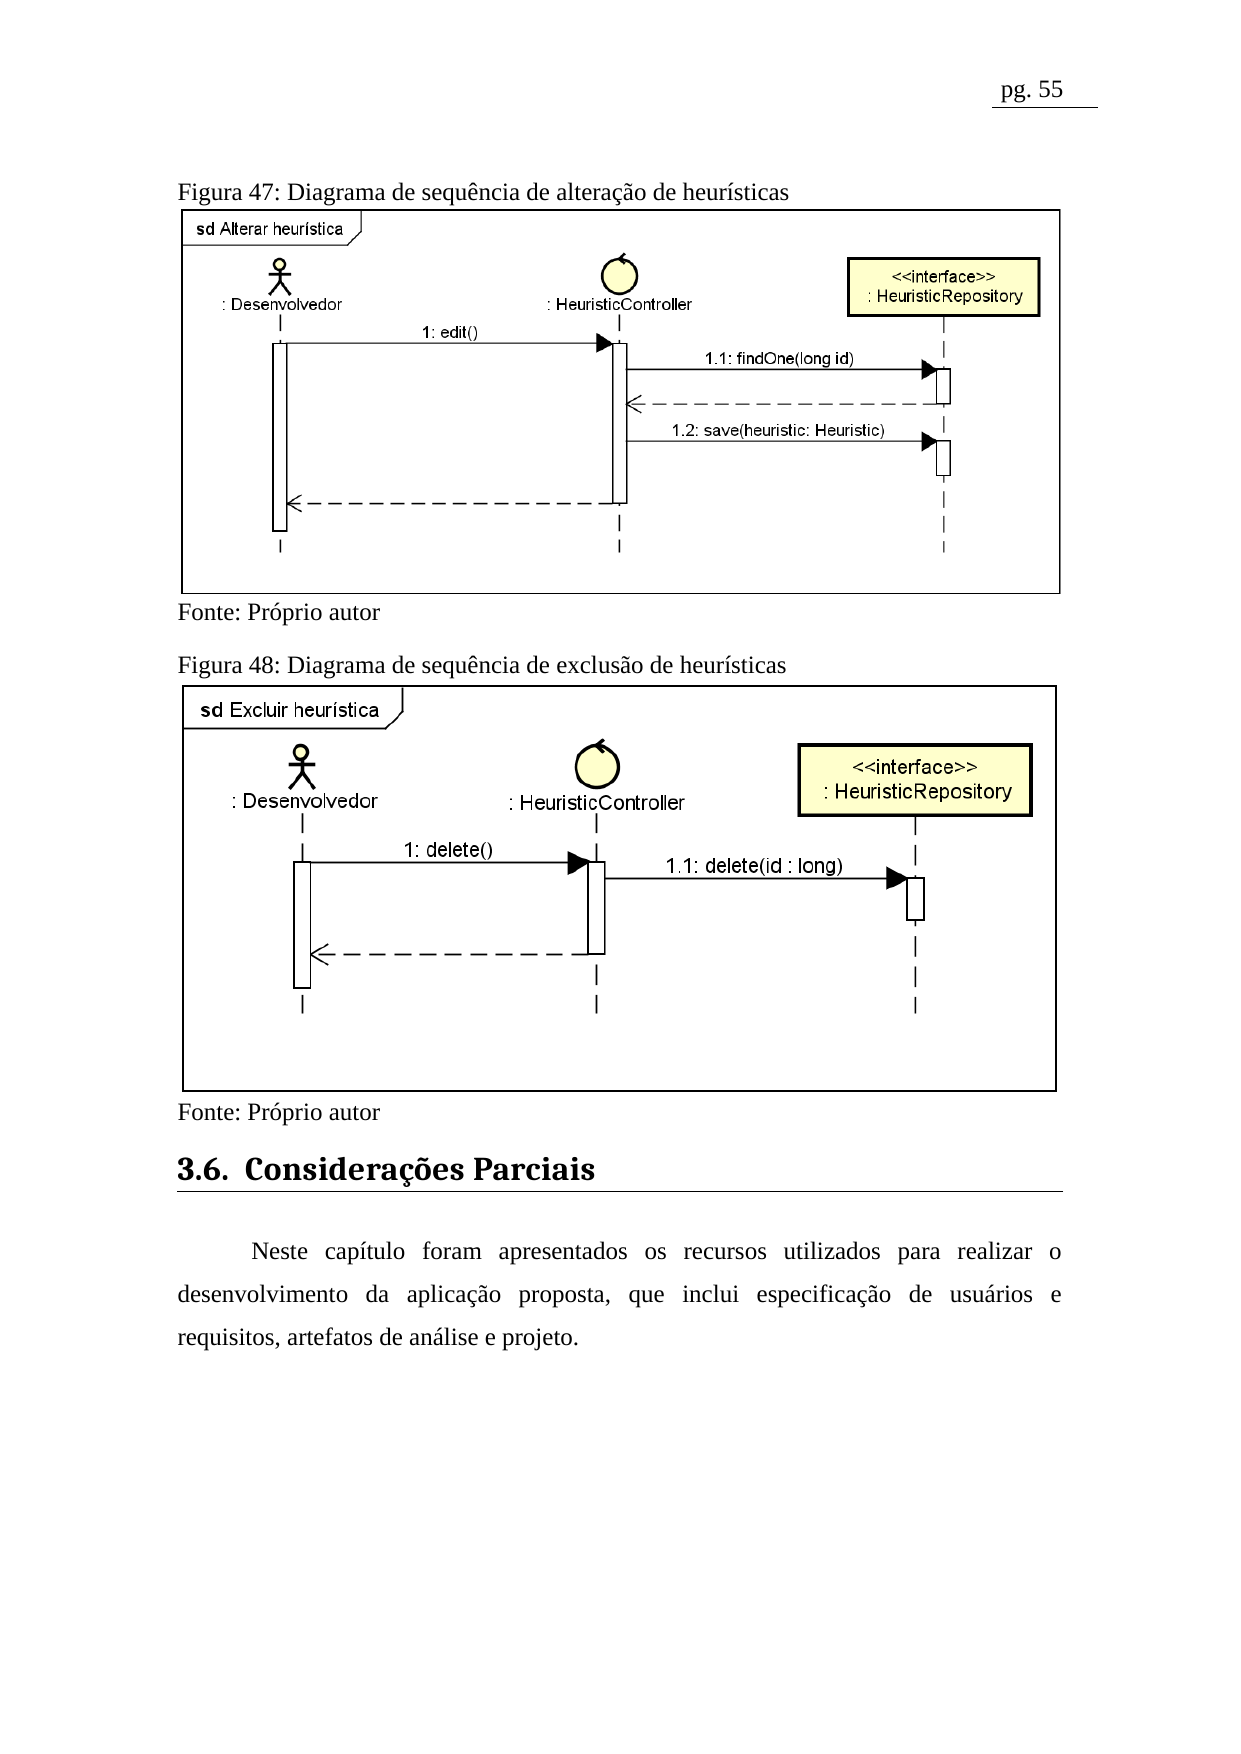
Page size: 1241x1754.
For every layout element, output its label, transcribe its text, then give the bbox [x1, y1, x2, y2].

picture [177, 679, 1063, 1097]
text Fonte: Próprio autor [177, 1097, 1063, 1125]
picture [177, 206, 1063, 597]
text Fonte: Próprio autor [177, 597, 1063, 626]
title 3.6. Considerações Parciais [177, 1150, 1063, 1191]
